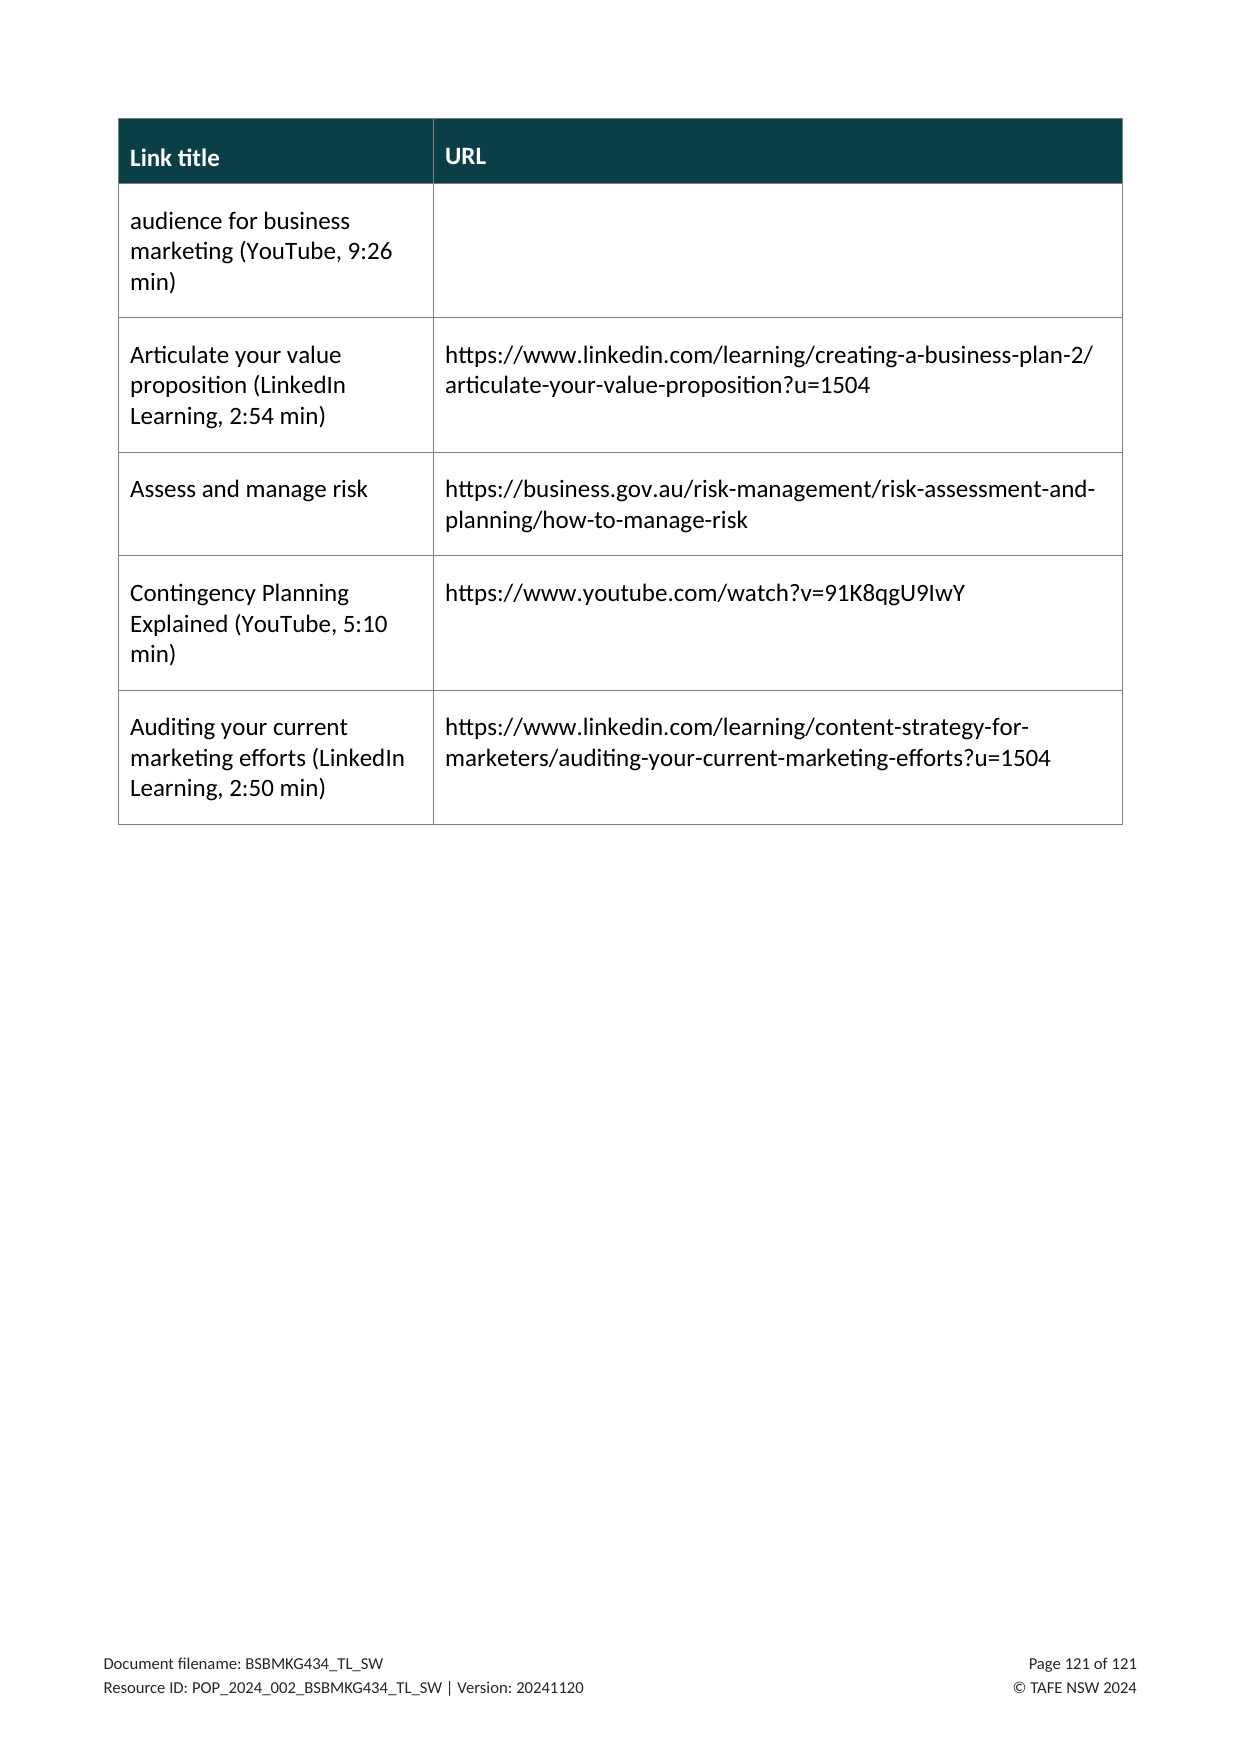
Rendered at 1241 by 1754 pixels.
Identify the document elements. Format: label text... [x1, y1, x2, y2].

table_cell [119, 184, 433, 317]
table_cell Assess and manage risk [119, 453, 433, 555]
table_header URL [434, 119, 1122, 183]
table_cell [434, 184, 1122, 317]
table_header Link title [119, 119, 433, 183]
table_cell https://www.youtube.com/watch?v=91K8qgU9IwY [434, 556, 1122, 689]
table_cell https://business.gov.au/risk-management/risk-assessment-and-planning/how-to-manage-risk [434, 453, 1122, 555]
table_cell https://www.linkedin.com/learning/creating-a-business-plan-2/articulate-your-value-proposition?u=1504 [434, 318, 1122, 452]
table_cell Articulate your value proposition (LinkedIn Learning, 2:54 min) [119, 318, 433, 452]
table_cell https://www.linkedin.com/learning/content-strategy-for-marketers/auditing-your-current-marketing-efforts?u=1504 [434, 691, 1122, 824]
table_cell Contingency Planning Explained (YouTube, 5:10 min) [119, 556, 433, 689]
table_cell Auditing your current marketing efforts (LinkedIn Learning, 2:50 min) [119, 691, 433, 824]
